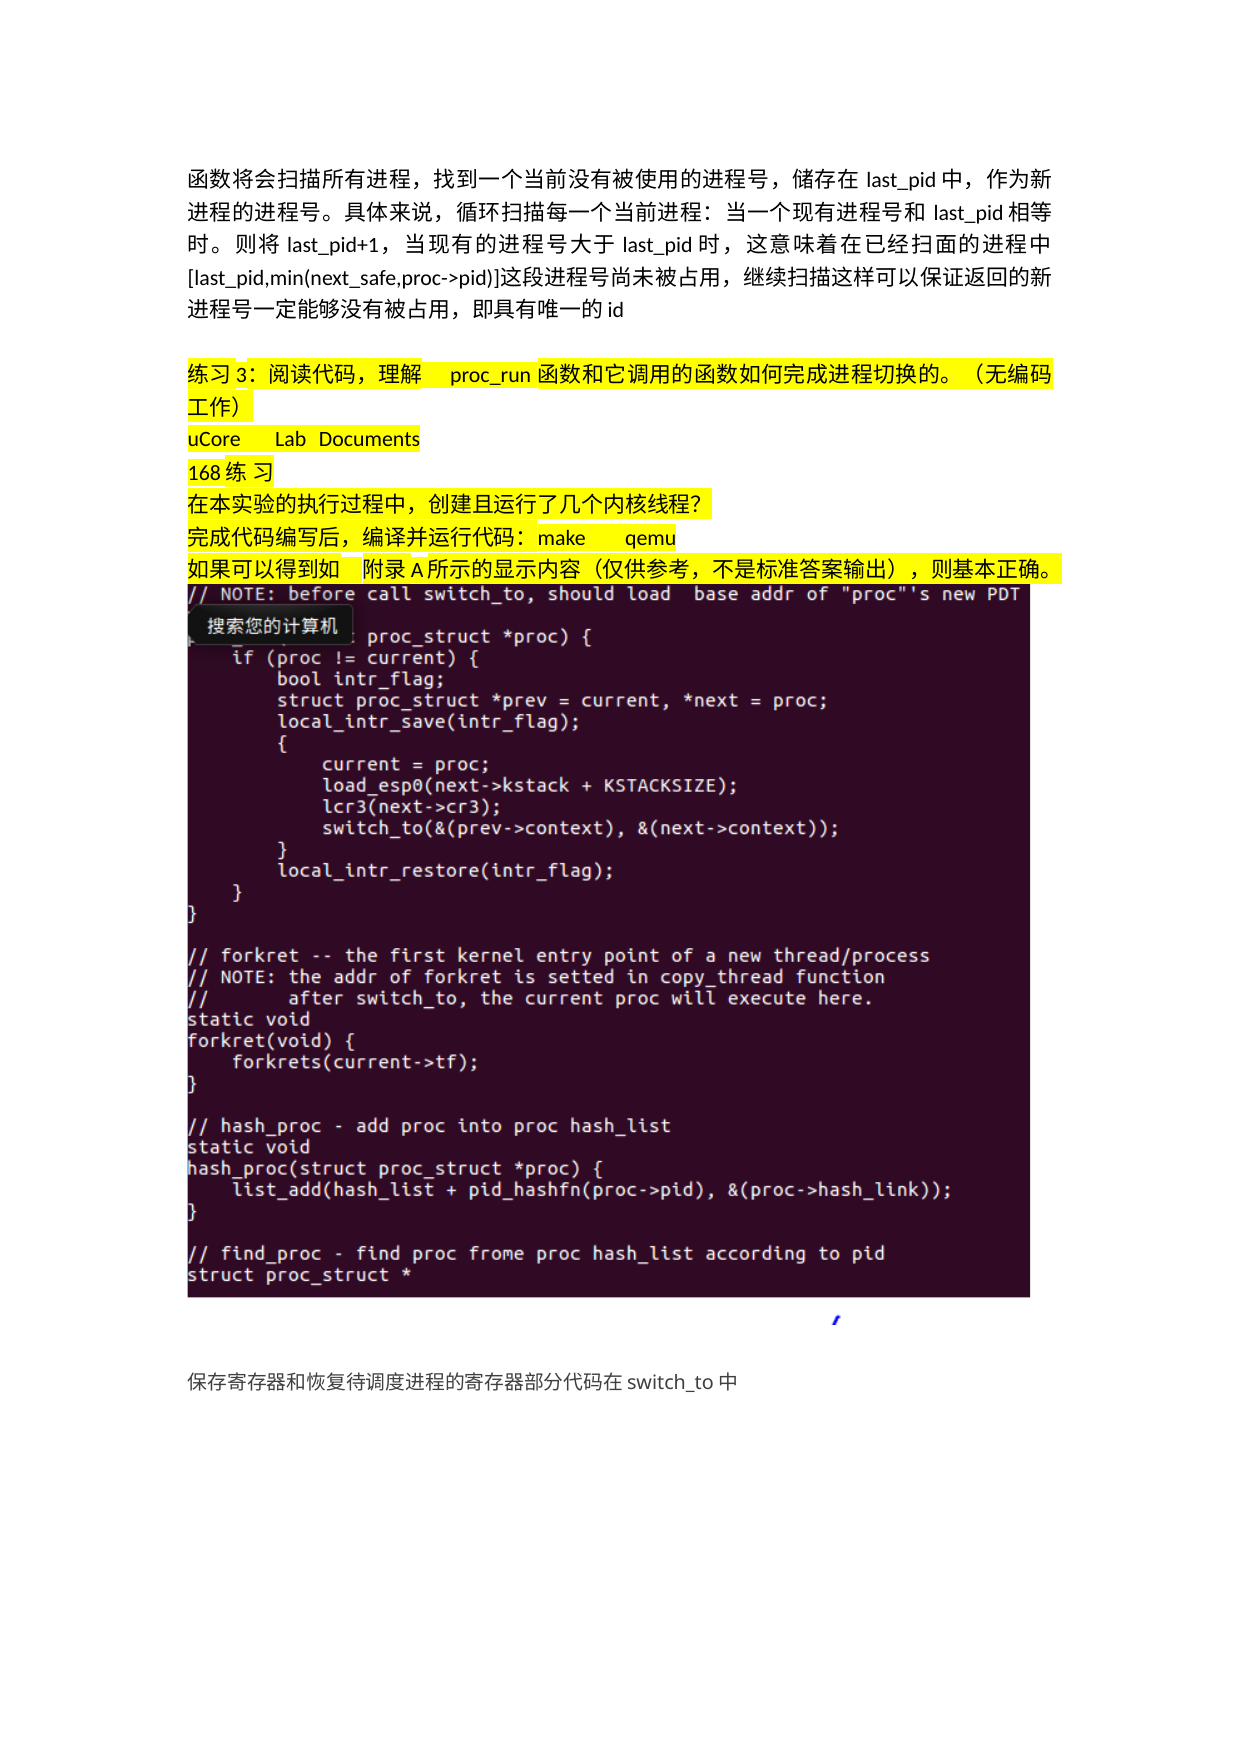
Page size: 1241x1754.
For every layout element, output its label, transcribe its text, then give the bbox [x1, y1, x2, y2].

picture [187, 584, 1030, 1325]
text 如果可以得到如 附录A所示的显示内容（仅供参考，不是标准答案输出），则基本正确。 [187, 552, 1053, 584]
text 完成代码编写后，编译并运行代码：make qemu [187, 519, 1053, 552]
text 168练 习 [187, 454, 1053, 487]
text 在本实验的执行过程中，创建且运行了几个内核线程？ [187, 487, 1053, 519]
text 保存寄存器和恢复待调度进程的寄存器部分代码在switch_to中 [187, 1364, 1053, 1397]
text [187, 162, 1053, 324]
text 练习3：阅读代码，理解 proc_run 函数和它调用的函数如何完成进程切换的。（无编码 工作） [187, 357, 1053, 422]
text uCore Lab Documents [187, 422, 1053, 454]
